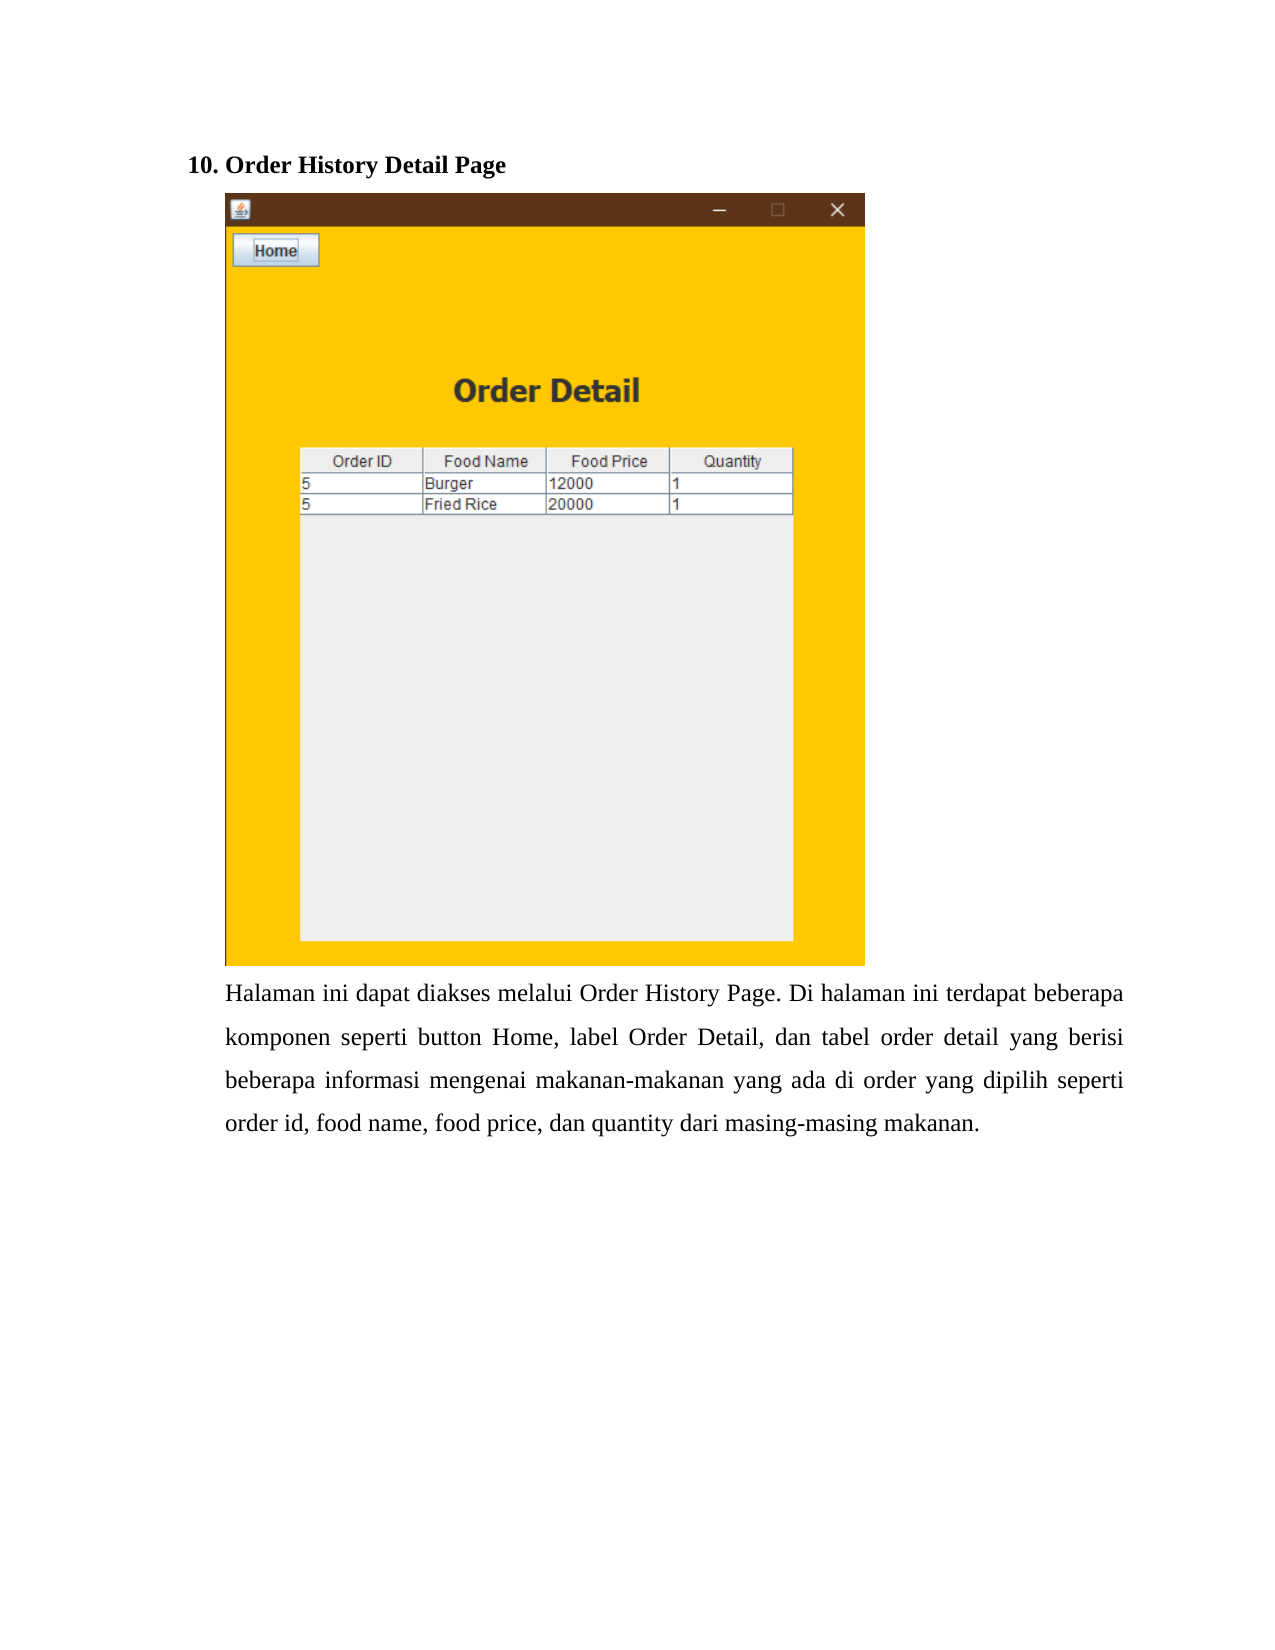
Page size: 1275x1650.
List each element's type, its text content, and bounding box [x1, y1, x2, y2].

text Halaman ini dapat diakses melalui Order History Page. Di halaman ini terdapat beberapa komponen seperti button Home, label Order Detail, dan tabel order detail yang berisi beberapa informasi mengenai makanan-makanan yang ada di order yang dipilih seperti order id, food name, food price, dan quantity dari masing-masing makanan. [225, 978, 1125, 1137]
list Order History Detail Page [187, 150, 1125, 179]
picture [225, 193, 865, 966]
